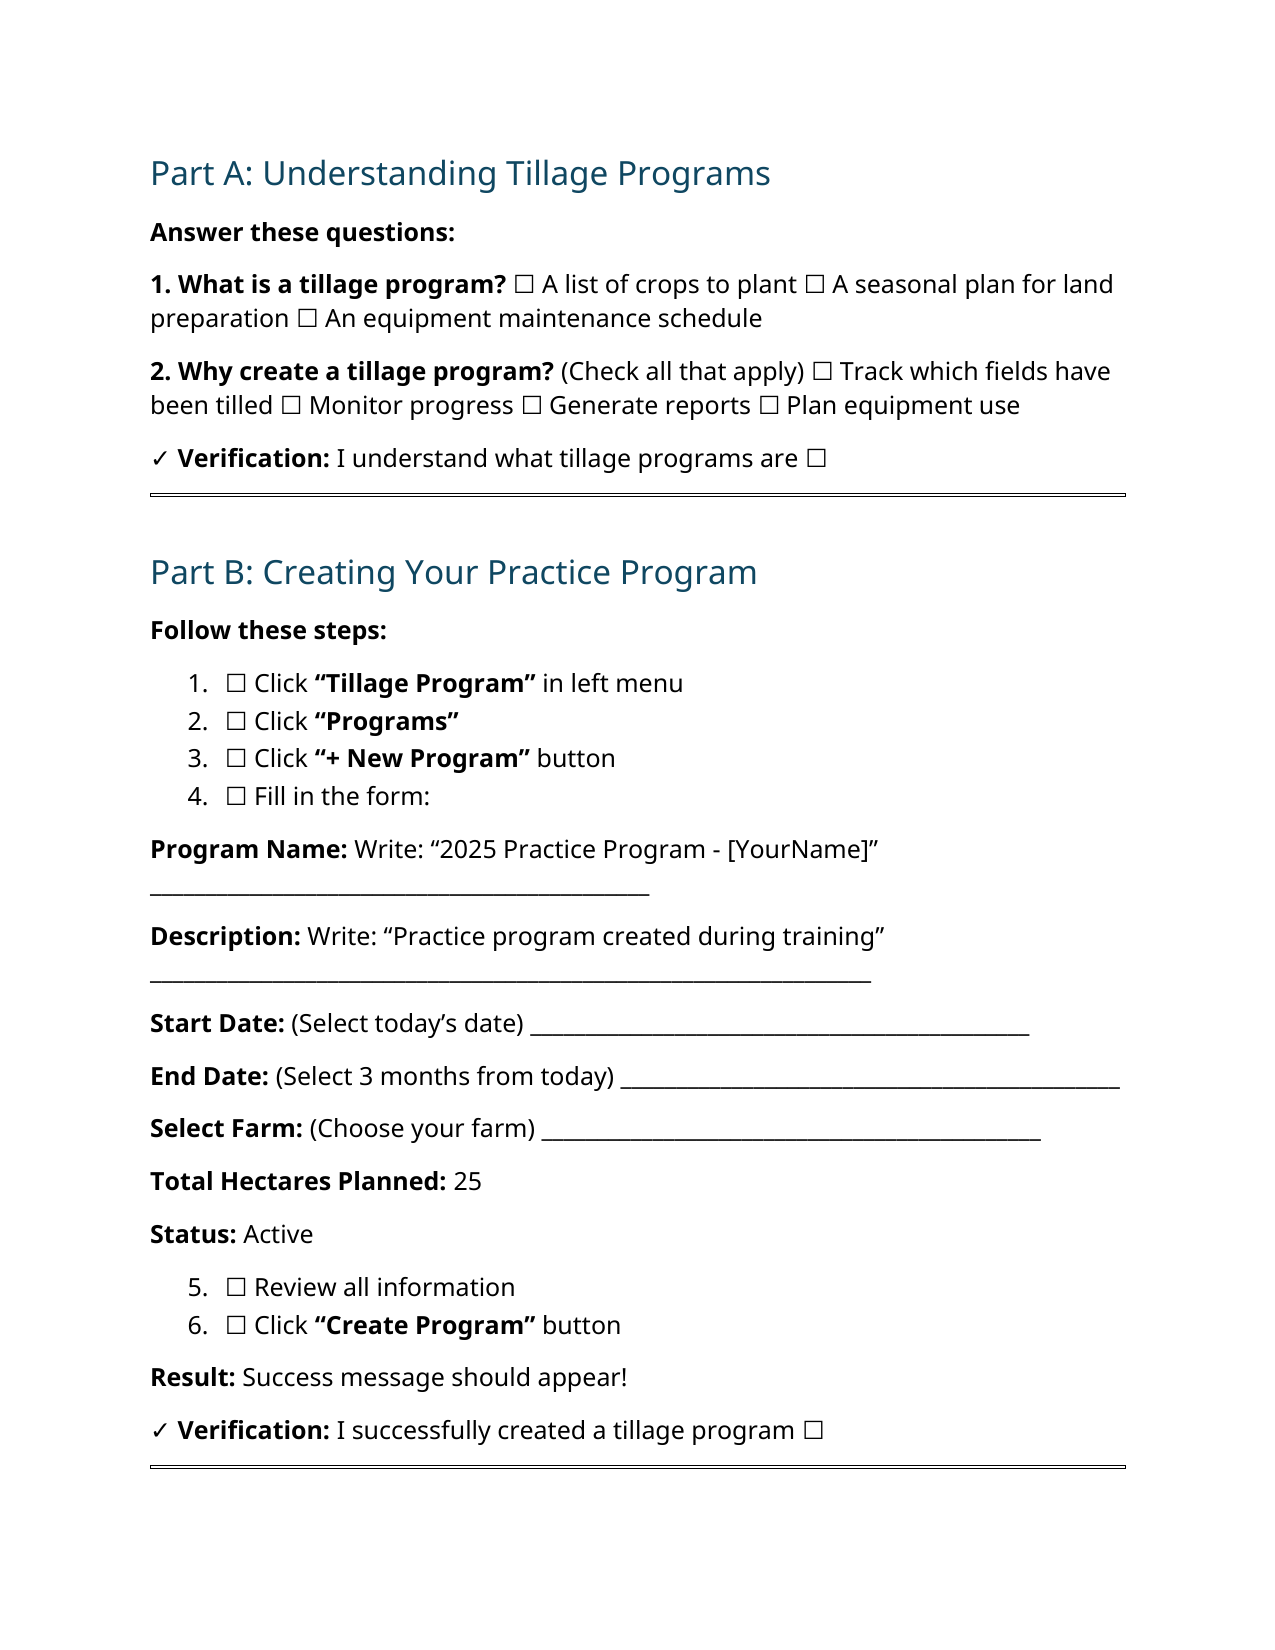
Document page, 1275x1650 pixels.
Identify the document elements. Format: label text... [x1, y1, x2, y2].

text 2. Why create a tillage program? (Check all that apply) ☐ Track which fields have been tilled ☐ Monitor progress ☐ Generate reports ☐ Plan equipment use [150, 354, 1125, 422]
subtitle Part A: Understanding Tillage Programs [150, 150, 1125, 195]
text Result: Success message should appear! [150, 1360, 1125, 1394]
list ☐ Click “Programs” [187, 703, 1125, 737]
text Description: Write: “Practice program created during training” _________________________________________________________________ [150, 918, 1125, 987]
text Total Hectares Planned: 25 [150, 1164, 1125, 1198]
subtitle Part B: Creating Your Practice Program [150, 548, 1125, 594]
text Status: Active [150, 1217, 1125, 1251]
list ☐ Fill in the form: [187, 779, 1125, 813]
text Select Farm: (Choose your farm) _____________________________________________ [150, 1111, 1125, 1145]
text ✓ Verification: I successfully created a tillage program ☐ [150, 1413, 1125, 1447]
list ☐ Click “Tillage Program” in left menu [187, 665, 1125, 699]
list ☐ Click “Create Program” button [187, 1307, 1125, 1341]
text Start Date: (Select today’s date) _____________________________________________ [150, 1005, 1125, 1039]
list ☐ Review all information [187, 1269, 1125, 1303]
text End Date: (Select 3 months from today) _____________________________________________ [150, 1058, 1125, 1092]
text ✓ Verification: I understand what tillage programs are ☐ [150, 441, 1125, 475]
text Program Name: Write: “2025 Practice Program - [YourName]” _____________________________________________ [150, 832, 1125, 900]
text Follow these steps: [150, 613, 1125, 647]
list ☐ Click “+ New Program” button [187, 741, 1125, 775]
text 1. What is a tillage program? ☐ A list of crops to plant ☐ A seasonal plan for land preparation ☐ An equipment maintenance schedule [150, 267, 1125, 335]
text Answer these questions: [150, 214, 1125, 248]
